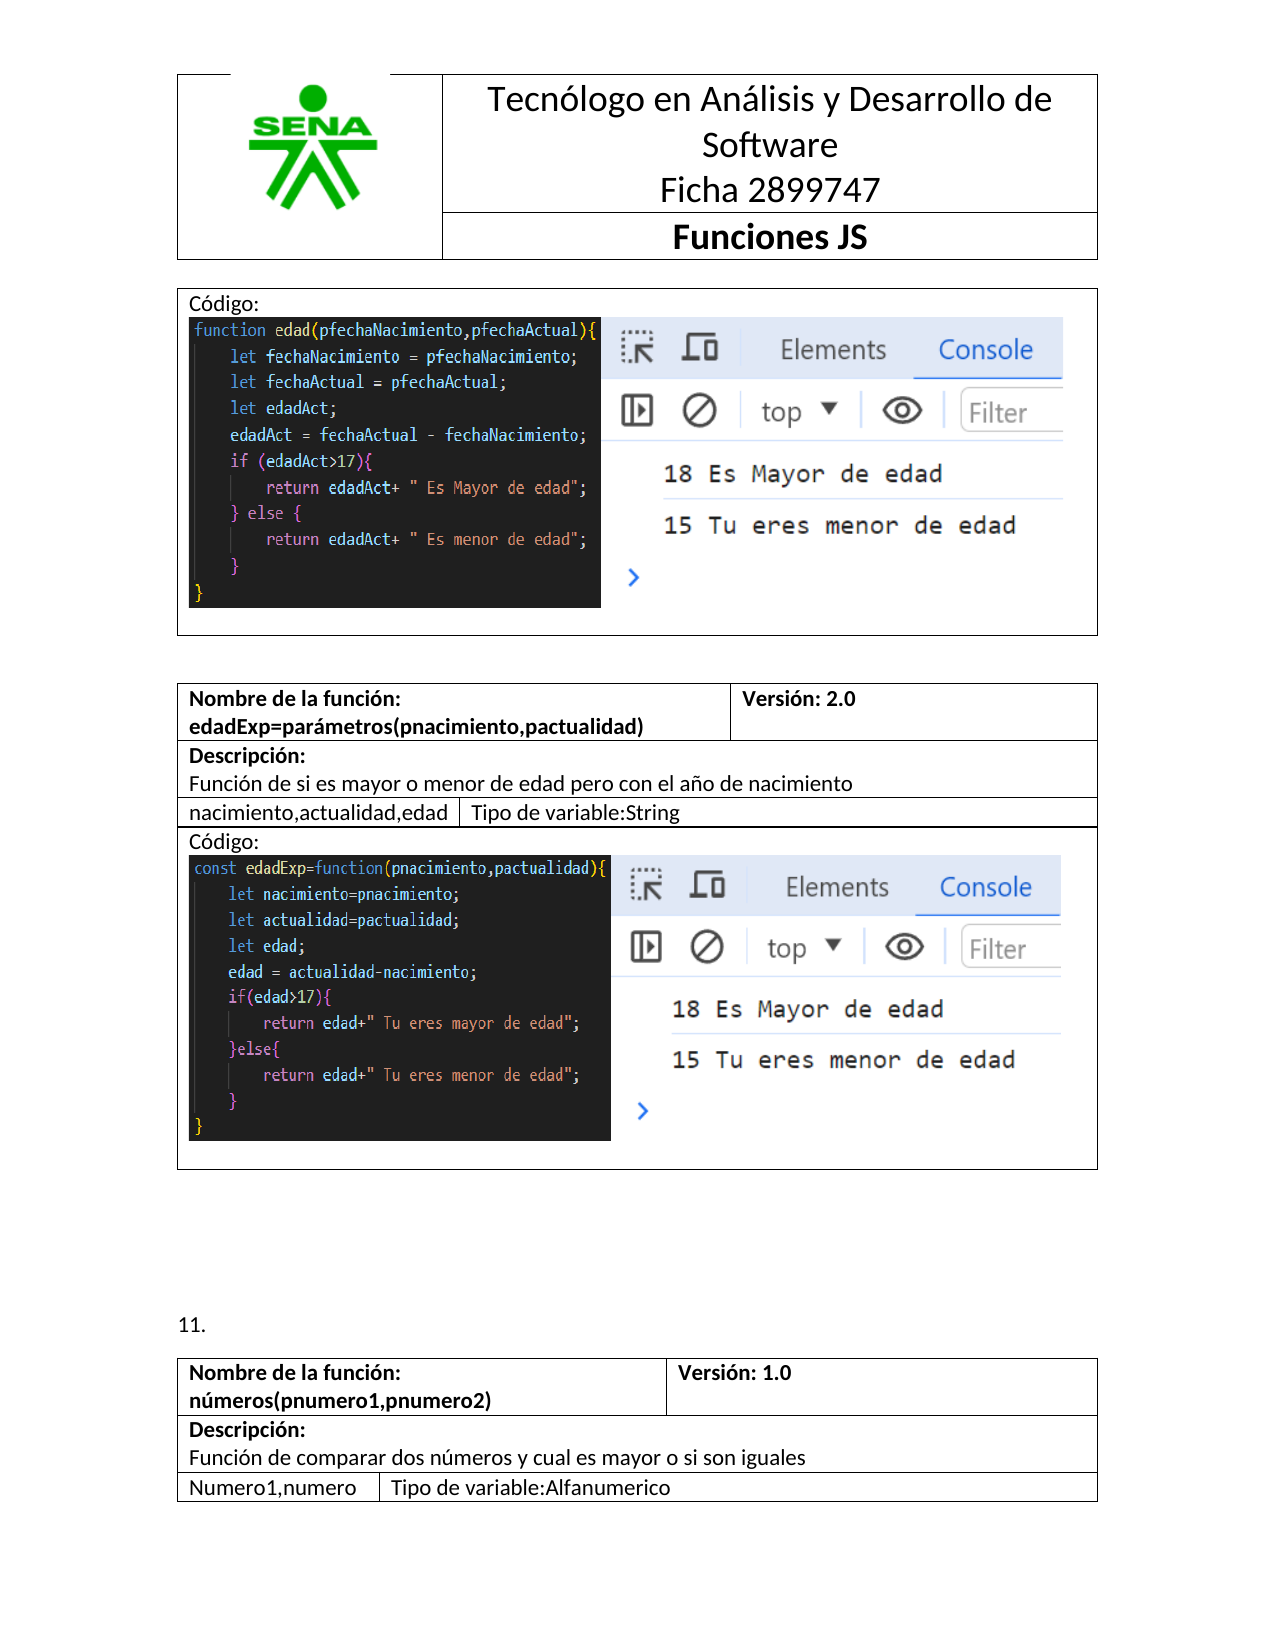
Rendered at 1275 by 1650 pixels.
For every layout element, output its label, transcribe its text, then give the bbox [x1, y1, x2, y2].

table_cell Tipo de variable:Alfanumerico [380, 1473, 1097, 1501]
table_cell nacimiento,actualidad,edad [178, 798, 459, 826]
table_cell Código: [178, 828, 1097, 1169]
picture [188, 317, 1064, 608]
text 11. [177, 1311, 1098, 1338]
table_header Nombre de la función: edadExp=parámetros(pnacimiento,pactualidad) [178, 684, 730, 740]
picture [188, 855, 1061, 1141]
table_cell Descripción: Función de comparar dos números y cual es mayor o si son iguales [178, 1416, 1097, 1472]
table_cell Código: [178, 289, 1097, 635]
table_cell Descripción: Función de si es mayor o menor de edad pero con el año de nacimiento [178, 741, 1097, 797]
table_cell Numero1,numero2 [178, 1473, 379, 1501]
table_cell Tipo de variable:String [460, 798, 1097, 826]
table_header Versión: 2.0 [731, 684, 1097, 740]
picture [230, 74, 390, 226]
table_header Versión: 1.0 [667, 1359, 1097, 1414]
table_header Nombre de la función: números(pnumero1,pnumero2) [178, 1359, 666, 1414]
